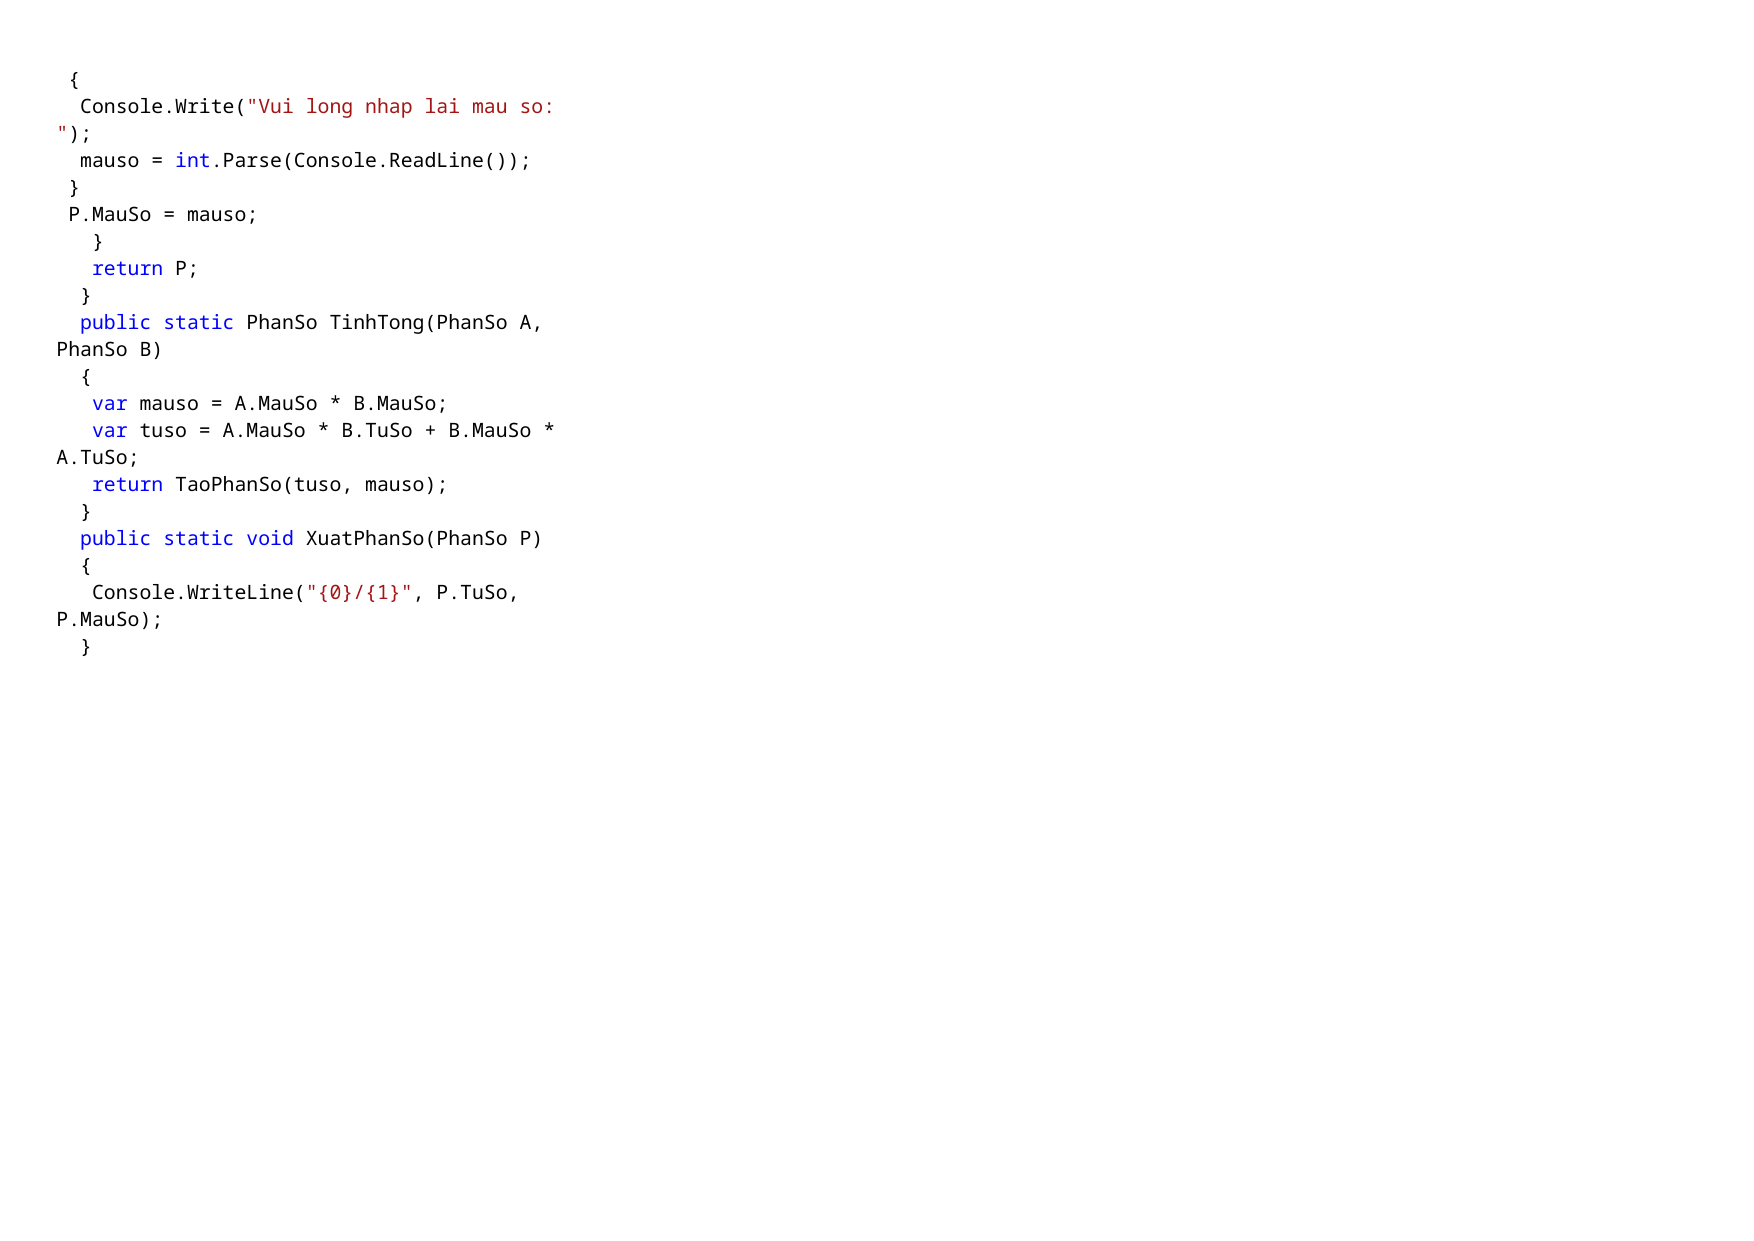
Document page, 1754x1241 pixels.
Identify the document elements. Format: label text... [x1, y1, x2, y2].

text public static void XuatPhanSo(PhanSo P) [56, 524, 578, 551]
text P.MauSo = mauso; [56, 201, 578, 227]
text mauso = int.Parse(Console.ReadLine()); [56, 147, 578, 173]
text } [56, 173, 578, 201]
text { [56, 362, 578, 389]
text public static PhanSo TinhTong(PhanSo A, PhanSo B) [56, 308, 578, 362]
text var tuso = A.MauSo * B.TuSo + B.MauSo * A.TuSo; [56, 416, 578, 470]
text } [56, 281, 578, 308]
text } [56, 497, 578, 524]
text return P; [56, 254, 578, 281]
text { [56, 551, 578, 578]
text } [56, 227, 578, 254]
text { [56, 66, 578, 93]
text Console.WriteLine("{0}/{1}", P.TuSo, P.MauSo); [56, 578, 578, 632]
text } [56, 632, 578, 687]
text return TaoPhanSo(tuso, mauso); [56, 470, 578, 497]
text Console.Write("Vui long nhap lai mau so: "); [56, 93, 578, 147]
text var mauso = A.MauSo * B.MauSo; [56, 389, 578, 416]
